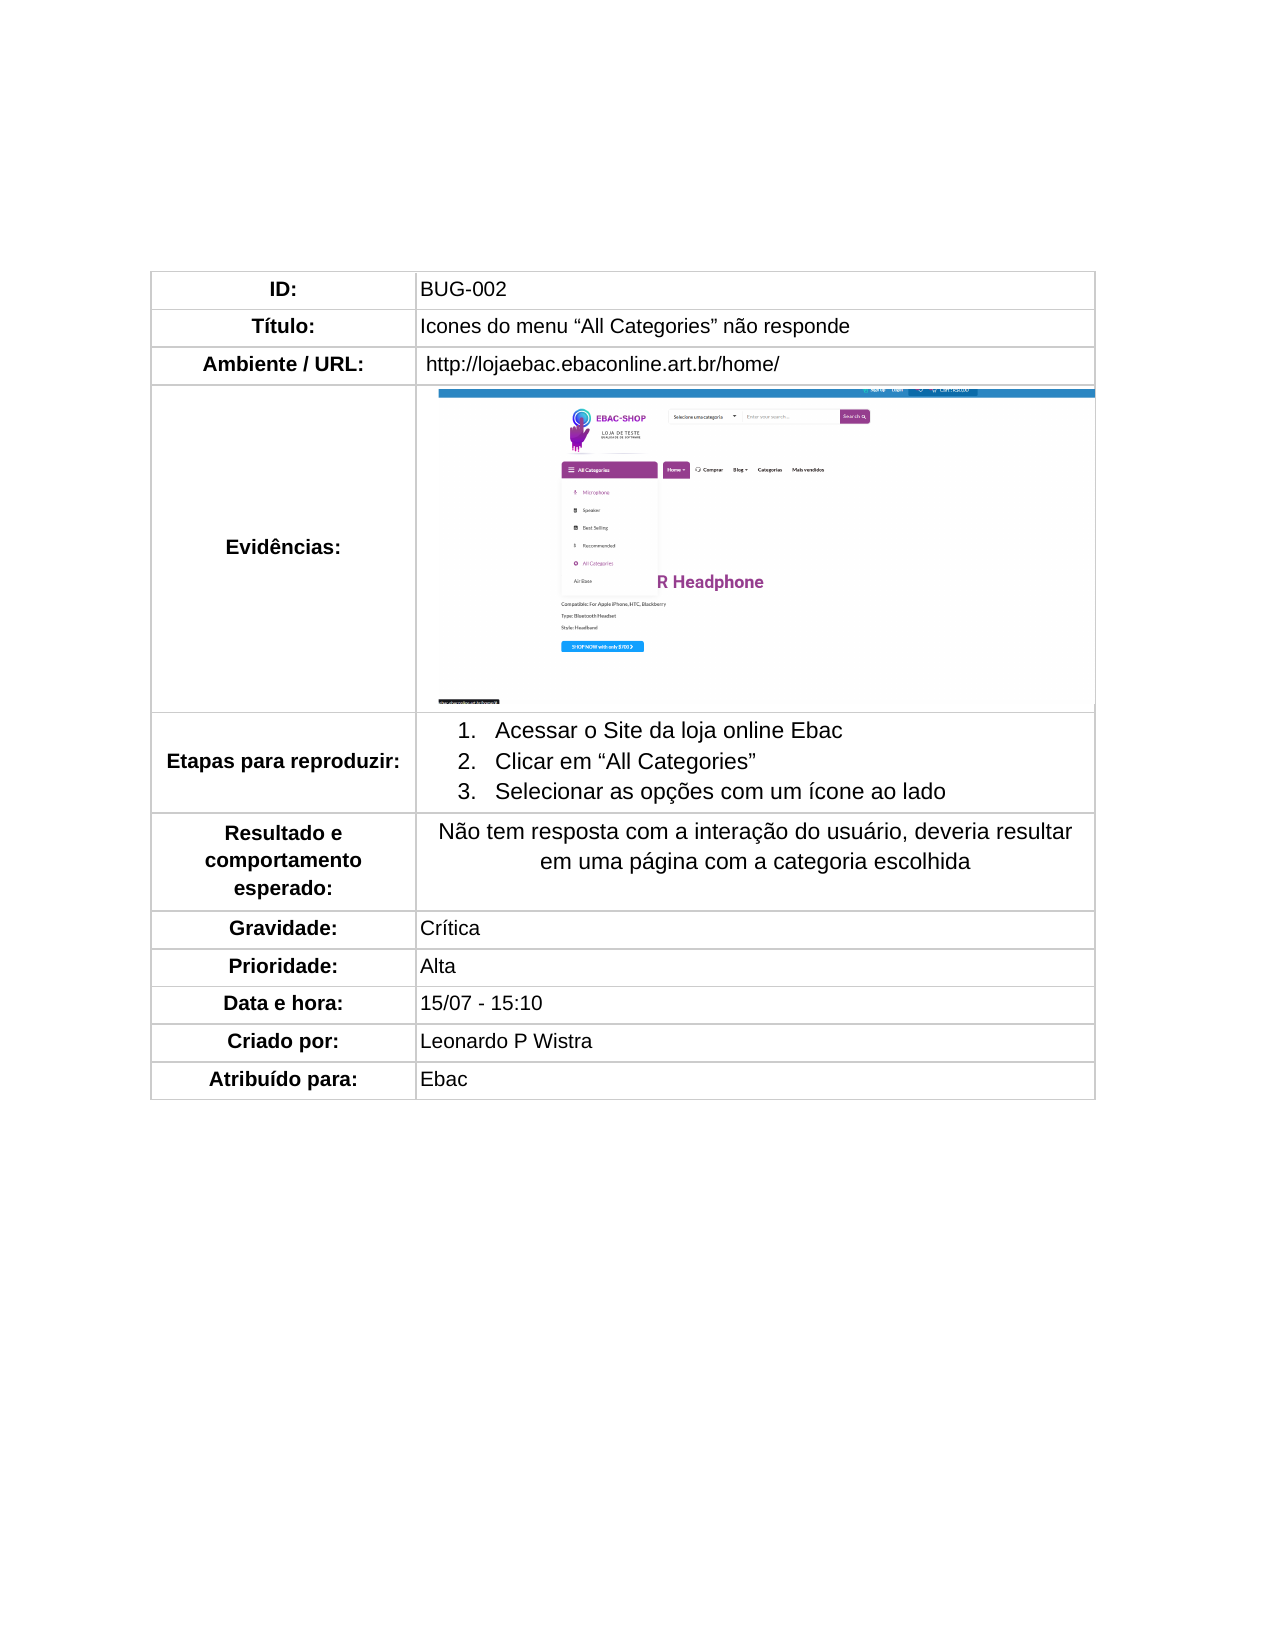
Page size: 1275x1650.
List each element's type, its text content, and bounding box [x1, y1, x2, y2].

table_cell Ebac [417, 1063, 1094, 1099]
table_cell Alta [417, 950, 1094, 986]
table_cell Etapas para reproduzir: [152, 713, 415, 812]
table_cell 15/07 - 15:10 [417, 987, 1094, 1023]
table_cell Não tem resposta com a interação do usuário, deveria resultar em uma página com a categoria escolhida [417, 814, 1094, 910]
table_header BUG-002 [417, 272, 1094, 308]
table_cell Criado por: [152, 1025, 415, 1061]
table_cell Acessar o Site da loja online Ebac Clicar em “All Categories” Selecionar as opções com um ícone ao lado [417, 713, 1094, 812]
table_cell Ambiente / URL: [152, 348, 415, 384]
table_cell Título: [152, 310, 415, 346]
table_cell Prioridade: [152, 950, 415, 986]
table_cell Icones do menu “All Categories” não responde [417, 310, 1094, 346]
table_cell [417, 386, 1094, 712]
table_header ID: [152, 272, 416, 308]
table_cell Gravidade: [152, 912, 415, 948]
table_cell Resultado e comportamento esperado: [152, 814, 415, 910]
table_cell http://lojaebac.ebaconline.art.br/home/ [417, 348, 1094, 384]
table_cell Atribuído para: [152, 1063, 415, 1099]
table_cell Leonardo P Wistra [417, 1025, 1094, 1061]
table_cell Crítica [417, 912, 1094, 948]
table_cell Data e hora: [152, 987, 415, 1023]
table_cell Evidências: [152, 386, 415, 712]
